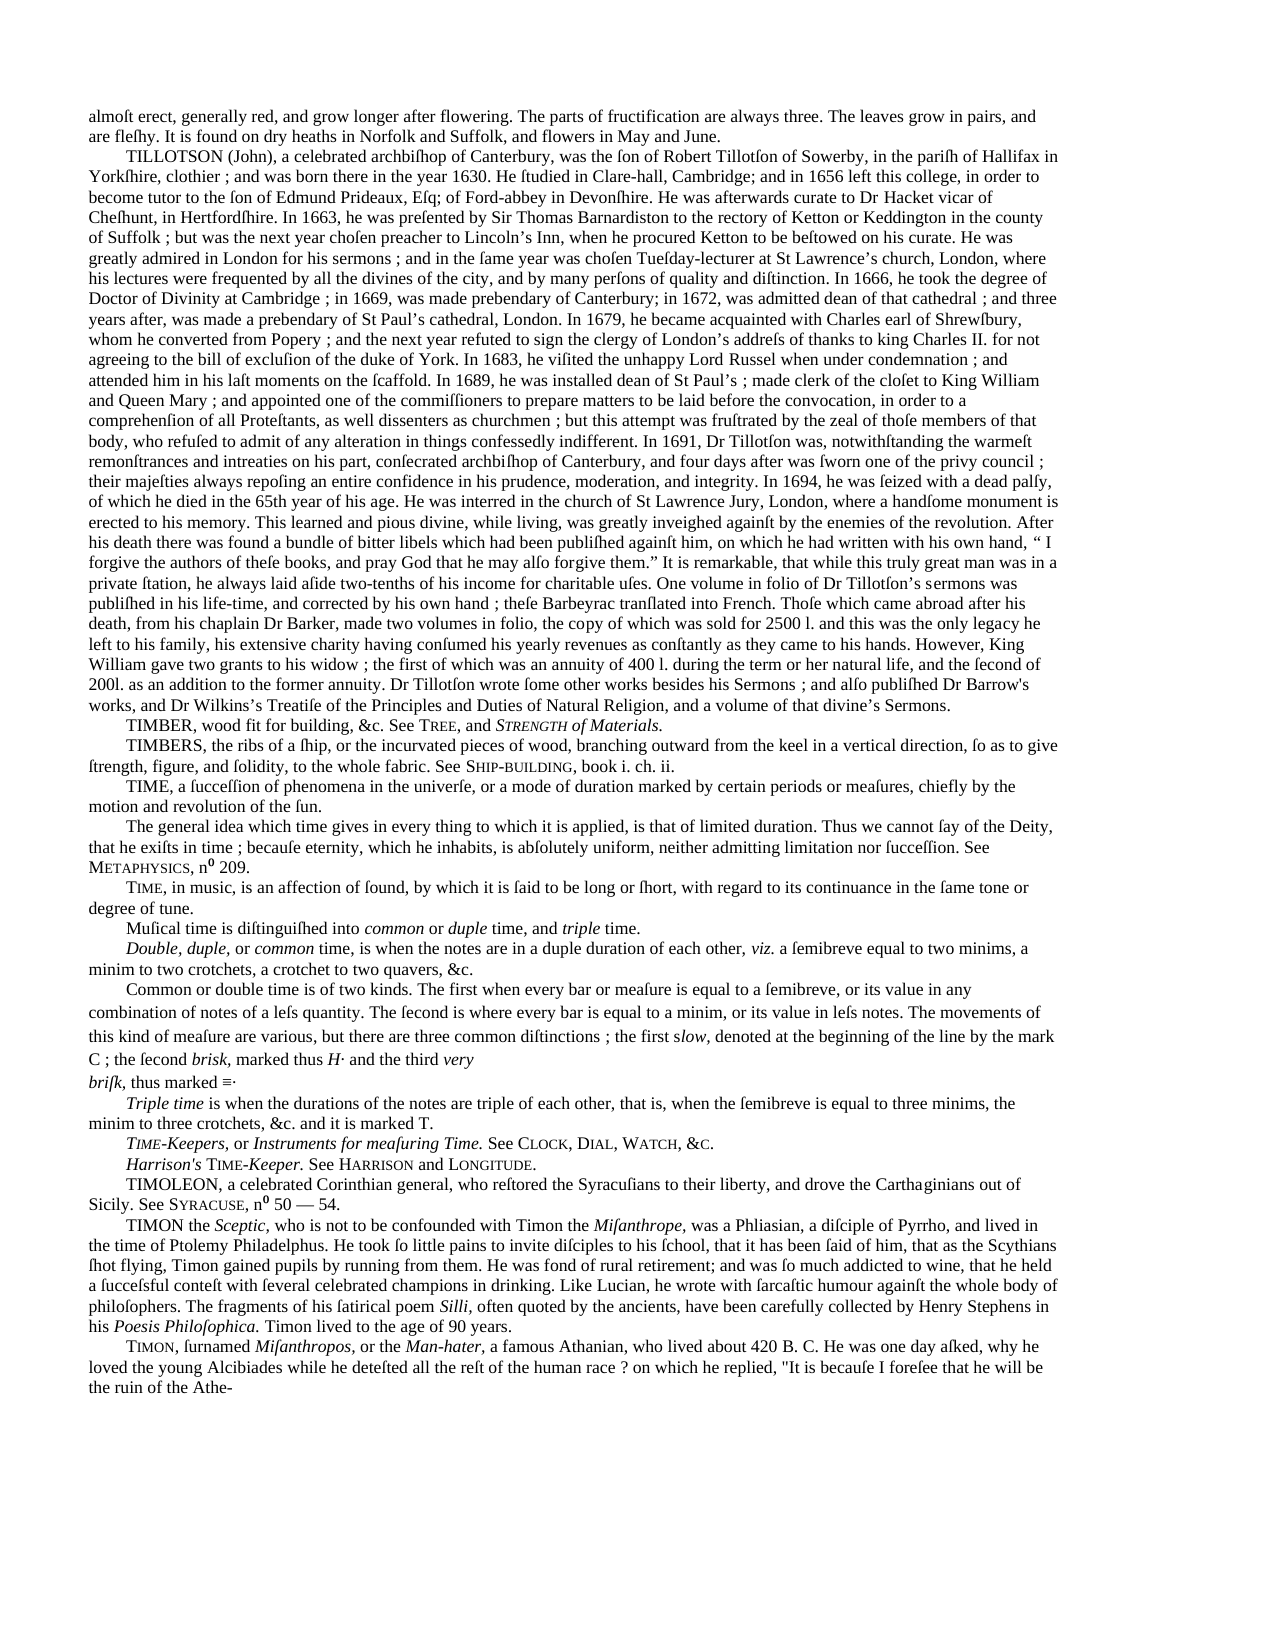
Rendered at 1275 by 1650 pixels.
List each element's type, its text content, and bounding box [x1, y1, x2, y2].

text The general idea which time gives in every thing to which it is applied, is that of limited duration. Thus we cannot ſay of the Deity, that he exiſts in time ; becauſe eternity, which he inhabits, is abſolutely uniform, neither admitting limitation nor ſucceſſion. See Metaphysics, n⁰ 209. [88, 816, 1060, 877]
text Harrison's Time-Keeper. See Harrison and Longitude. [88, 1153, 1060, 1174]
text TIMON the Sceptic, who is not to be confounded with Timon the Miſanthrope, was a Phliasian, a diſciple of Pyrrho, and lived in the time of Ptolemy Philadelphus. He took ſo little pains to invite diſciples to his ſchool, that it has been ſaid of him, that as the Scythians ſhot flying, Timon gained pupils by running from them. He was fond of rural retirement; and was ſo much addicted to wine, that he held a ſucceſsful conteſt with ſeveral celebrated champions in drinking. Like Lucian, he wrote with ſarcaſtic humour againſt the whole body of philoſophers. The fragments of his ſatirical poem Silli, often quoted by the ancients, have been carefully collected by Henry Stephens in his Poesis Philoſophica. Timon lived to the age of 90 years. [88, 1214, 1060, 1336]
text briſk, thus marked ≡∙ [88, 1072, 1060, 1092]
text Timon, ſurnamed Miſanthropos, or the Man-hater, a famous Athanian, who lived about 420 B. C. He was one day aſked, why he loved the young Alcibiades while he deteſted all the reſt of the human race ? on which he replied, "It is becauſe I foreſee that he will be the ruin of the Athe- [88, 1336, 1060, 1397]
text Common or double time is of two kinds. The first when every bar or meaſure is equal to a ſemibreve, or its value in any combination of notes of a leſs quantity. The ſecond is where every bar is equal to a minim, or its value in leſs notes. The movements of this kind of meaſure are various, but there are three common diſtinctions ; the first slow, denoted at the beginning of the line by the mark C ; the ſecond brisk, marked thus H· and the third very [88, 979, 1060, 1069]
text Muſical time is diſtinguiſhed into common or duple time, and triple time. [88, 918, 1060, 938]
text Triple time is when the durations of the notes are triple of each other, that is, when the ſemibreve is equal to three minims, the minim to three crotchets, &c. and it is marked T. [88, 1092, 1060, 1133]
text Time-Keepers, or Instruments for meaſuring Time. See Clock, Dial, Watch, &c. [88, 1133, 1060, 1153]
text Time, in music, is an affection of ſound, by which it is ſaid to be long or ſhort, with regard to its continuance in the ſame tone or degree of tune. [88, 877, 1060, 918]
text TIME, a ſucceſſion of phenomena in the univerſe, or a mode of duration marked by certain periods or meaſures, chiefly by the motion and revolution of the ſun. [88, 776, 1060, 816]
text TILLOTSON (John), a celebrated archbiſhop of Canterbury, was the ſon of Robert Tillotſon of Sowerby, in the pariſh of Hallifax in Yorkſhire, clothier ; and was born there in the year 1630. He ſtudied in Clare-hall, Cambridge; and in 1656 left this college, in order to become tutor to the ſon of Edmund Prideaux, Eſq; of Ford-abbey in Devonſhire. He was afterwards curate to Dr Hacket vicar of Cheſhunt, in Hertfordſhire. In 1663, he was preſented by Sir Thomas Barnardiston to the rectory of Ketton or Keddington in the county of Suffolk ; but was the next year choſen preacher to Lincoln’s Inn, when he procured Ketton to be beſtowed on his curate. He was greatly admired in London for his sermons ; and in the ſame year was choſen Tueſday-lecturer at St Lawrence’s church, London, where his lectures were frequented by all the divines of the city, and by many perſons of quality and diſtinction. In 1666, he took the degree of Doctor of Divinity at Cambridge ; in 1669, was made prebendary of Canterbury; in 1672, was admitted dean of that cathedral ; and three years after, was made a prebendary of St Paul’s cathedral, London. In 1679, he became acquainted with Charles earl of Shrewſbury, whom he converted from Popery ; and the next year refuted to sign the clergy of London’s addreſs of thanks to king Charles II. for not agreeing to the bill of excluſion of the duke of York. In 1683, he viſited the unhappy Lord Russel when under condemnation ; and attended him in his laſt moments on the ſcaffold. In 1689, he was installed dean of St Paul’s ; made clerk of the cloſet to King William and Queen Mary ; and appointed one of the commiſſioners to prepare matters to be laid before the convocation, in order to a comprehenſion of all Proteſtants, as well dissenters as churchmen ; but this attempt was fruſtrated by the zeal of thoſe members of that body, who refuſed to admit of any alteration in things confessedly indifferent. In 1691, Dr Tillotſon was, notwithſtanding the warmeſt remonſtrances and intreaties on his part, conſecrated archbiſhop of Canterbury, and four days after was ſworn one of the privy council ; their majeſties always repoſing an entire confidence in his prudence, moderation, and integrity. In 1694, he was ſeized with a dead palſy, of which he died in the 65th year of his age. He was interred in the church of St Lawrence Jury, London, where a handſome monument is erected to his memory. This learned and pious divine, while living, was greatly inveighed againſt by the enemies of the revolution. After his death there was found a bundle of bitter libels which had been publiſhed againſt him, on which he had written with his own hand, “ I forgive the authors of theſe books, and pray God that he may alſo forgive them.” It is remarkable, that while this truly great man was in a private ſtation, he always laid aſide two-tenths of his income for charitable uſes. One volume in folio of Dr Tillotſon’s sermons was publiſhed in his life-time, and corrected by his own hand ; theſe Barbeyrac tranſlated into French. Thoſe which came abroad after his death, from his chaplain Dr Barker, made two volumes in folio, the copy of which was sold for 2500 l. and this was the only legacy he left to his family, his extensive charity having conſumed his yearly revenues as conſtantly as they came to his hands. However, King William gave two grants to his widow ; the first of which was an annuity of 400 l. during the term or her natural life, and the ſecond of 200l. as an addition to the former annuity. Dr Tillotſon wrote ſome other works besides his Sermons ; and alſo publiſhed Dr Barrow's works, and Dr Wilkins’s Treatiſe of the Principles and Duties of Natural Religion, and a volume of that divine’s Sermons. [88, 146, 1060, 715]
text TIMOLEON, a celebrated Corinthian general, who reſtored the Syracuſians to their liberty, and drove the Carthaginians out of Sicily. See Syracuse, n⁰ 50 — 54. [88, 1174, 1060, 1214]
text Double, duple, or common time, is when the notes are in a duple duration of each other, viz. a ſemibreve equal to two minims, a minim to two crotchets, a crotchet to two quavers, &c. [88, 938, 1060, 979]
text almoſt erect, generally red, and grow longer after flowering. The parts of fructification are always three. The leaves grow in pairs, and are fleſhy. It is found on dry heaths in Norfolk and Suffolk, and flowers in May and June. [88, 105, 1060, 146]
text TIMBERS, the ribs of a ſhip, or the incurvated pieces of wood, branching outward from the keel in a vertical direction, ſo as to give ſtrength, figure, and ſolidity, to the whole fabric. See Ship-building, book i. ch. ii. [88, 735, 1060, 776]
text TIMBER, wood fit for building, &c. See Tree, and Strength of Materials. [88, 715, 1060, 735]
